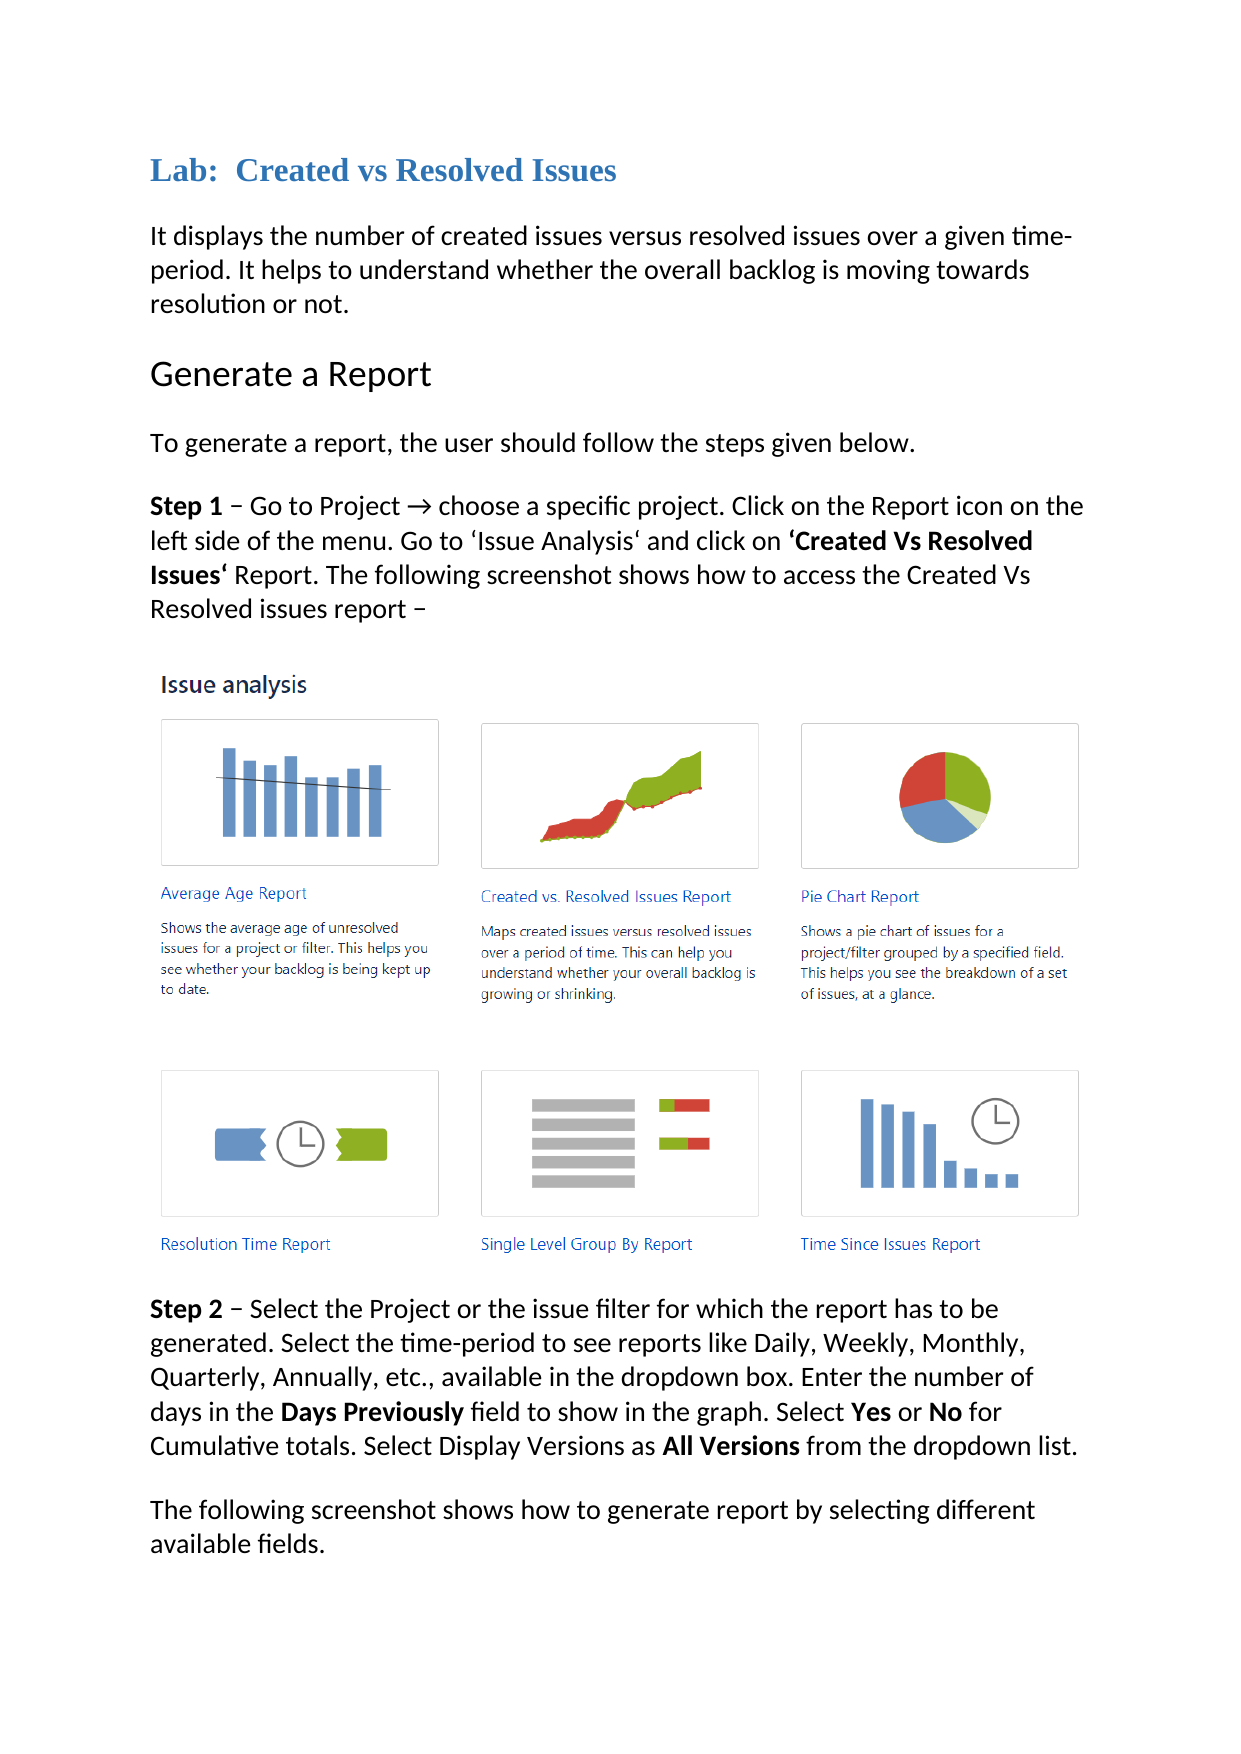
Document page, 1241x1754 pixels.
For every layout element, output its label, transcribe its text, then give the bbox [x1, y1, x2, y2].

text Step 1 − Go to Project → choose a specific project. Click on the Report icon on the left side of the menu. Go to ‘Issue Analysis‘ and click on ‘Created Vs Resolved Issues‘ Report. The following screenshot shows how to access the Created Vs Resolved issues report − [150, 488, 1090, 626]
picture [150, 655, 1091, 1262]
subtitle Lab: Created vs Resolved Issues [150, 150, 1090, 188]
text The following screenshot shows how to generate report by selecting different available fields. [150, 1492, 1090, 1561]
text Generate a Report [150, 350, 1090, 396]
text To generate a report, the user should follow the steps given below. [150, 425, 1090, 459]
text Step 2 − Select the Project or the issue filter for which the report has to be generated. Select the time-period to see reports like Daily, Weekly, Monthly, Quarterly, Annually, etc., available in the dropdown box. Enter the number of days in the Days Previously field to show in the graph. Select Yes or No for Cumulative totals. Select Display Versions as All Versions from the dropdown list. [150, 1291, 1090, 1463]
text It displays the number of created issues versus resolved issues over a given time-period. It helps to understand whether the overall backlog is moving towards resolution or not. [150, 217, 1090, 321]
